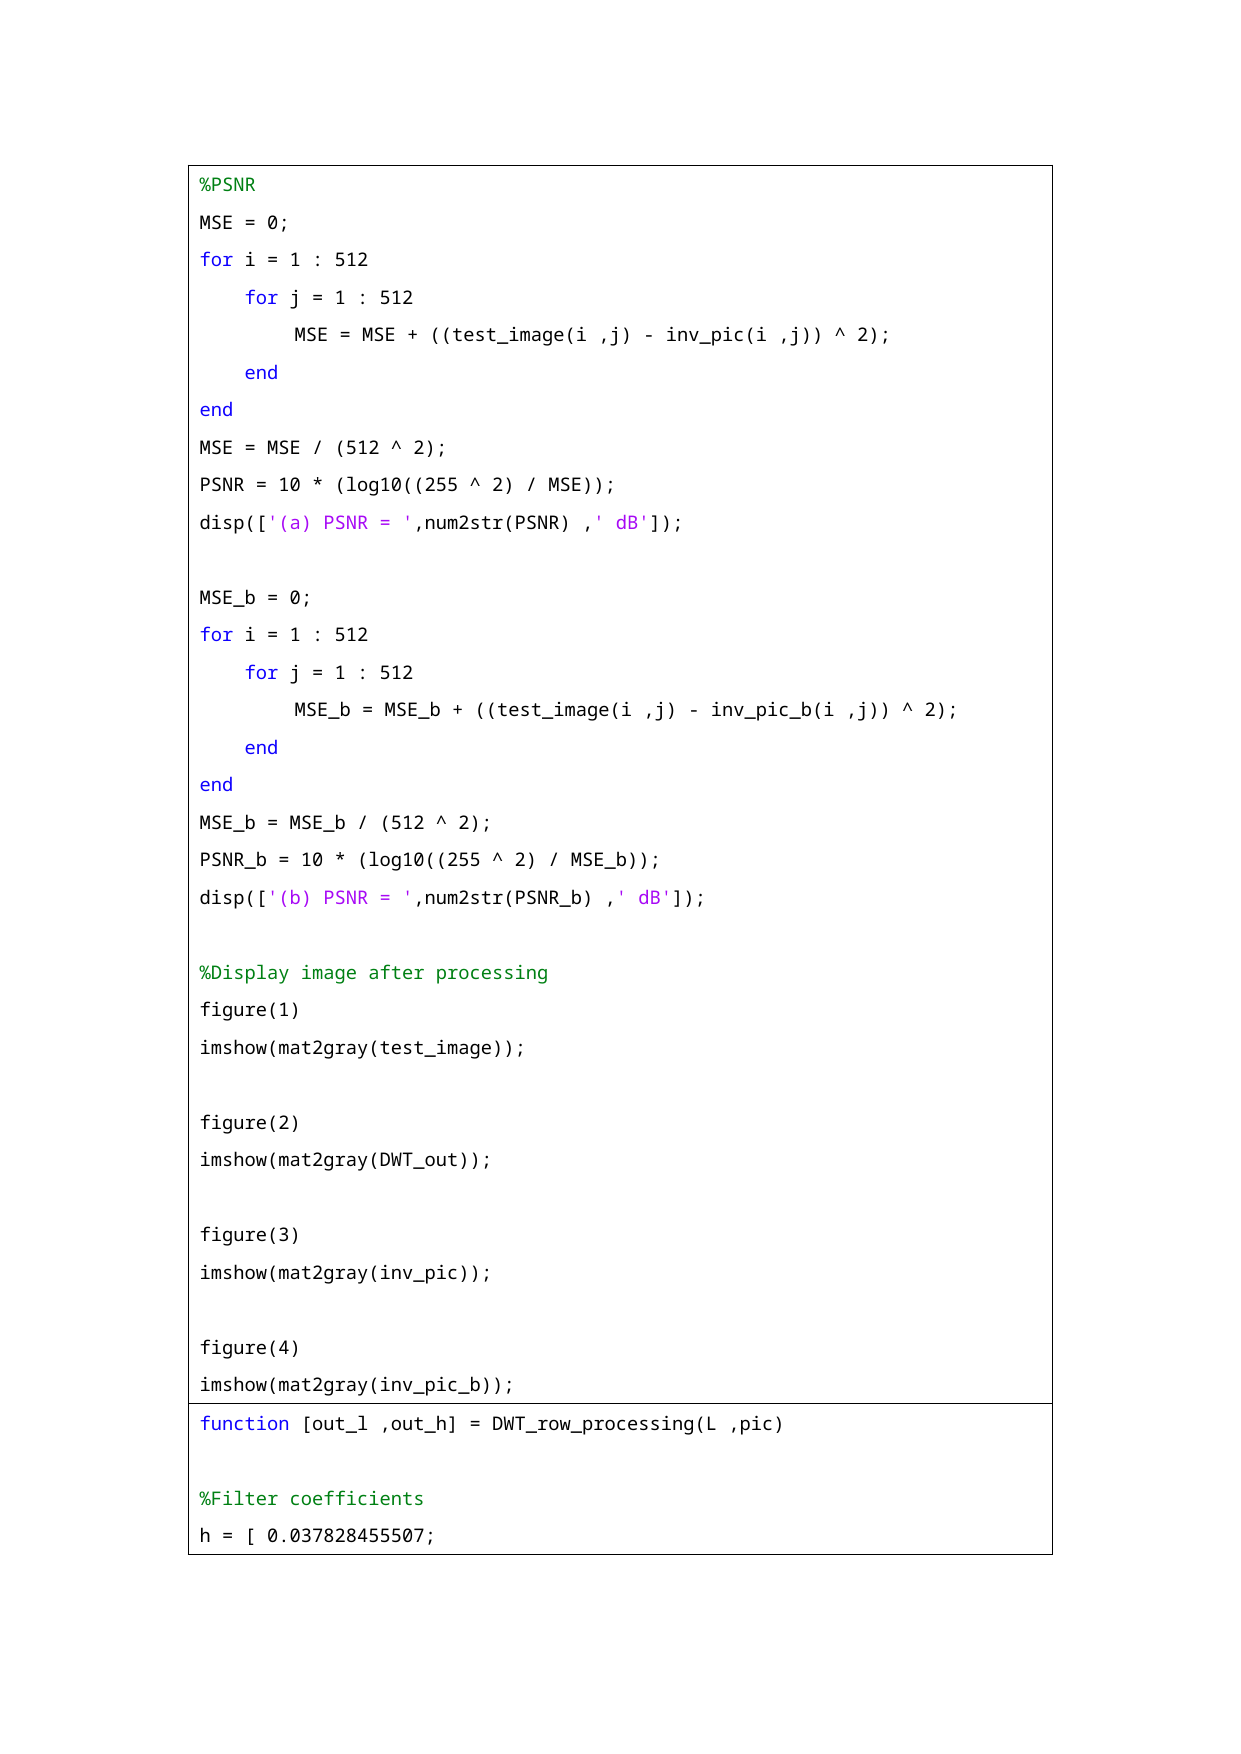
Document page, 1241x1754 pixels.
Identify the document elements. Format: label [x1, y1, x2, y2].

table_cell [189, 1404, 1052, 1554]
table_header [189, 166, 1052, 1403]
